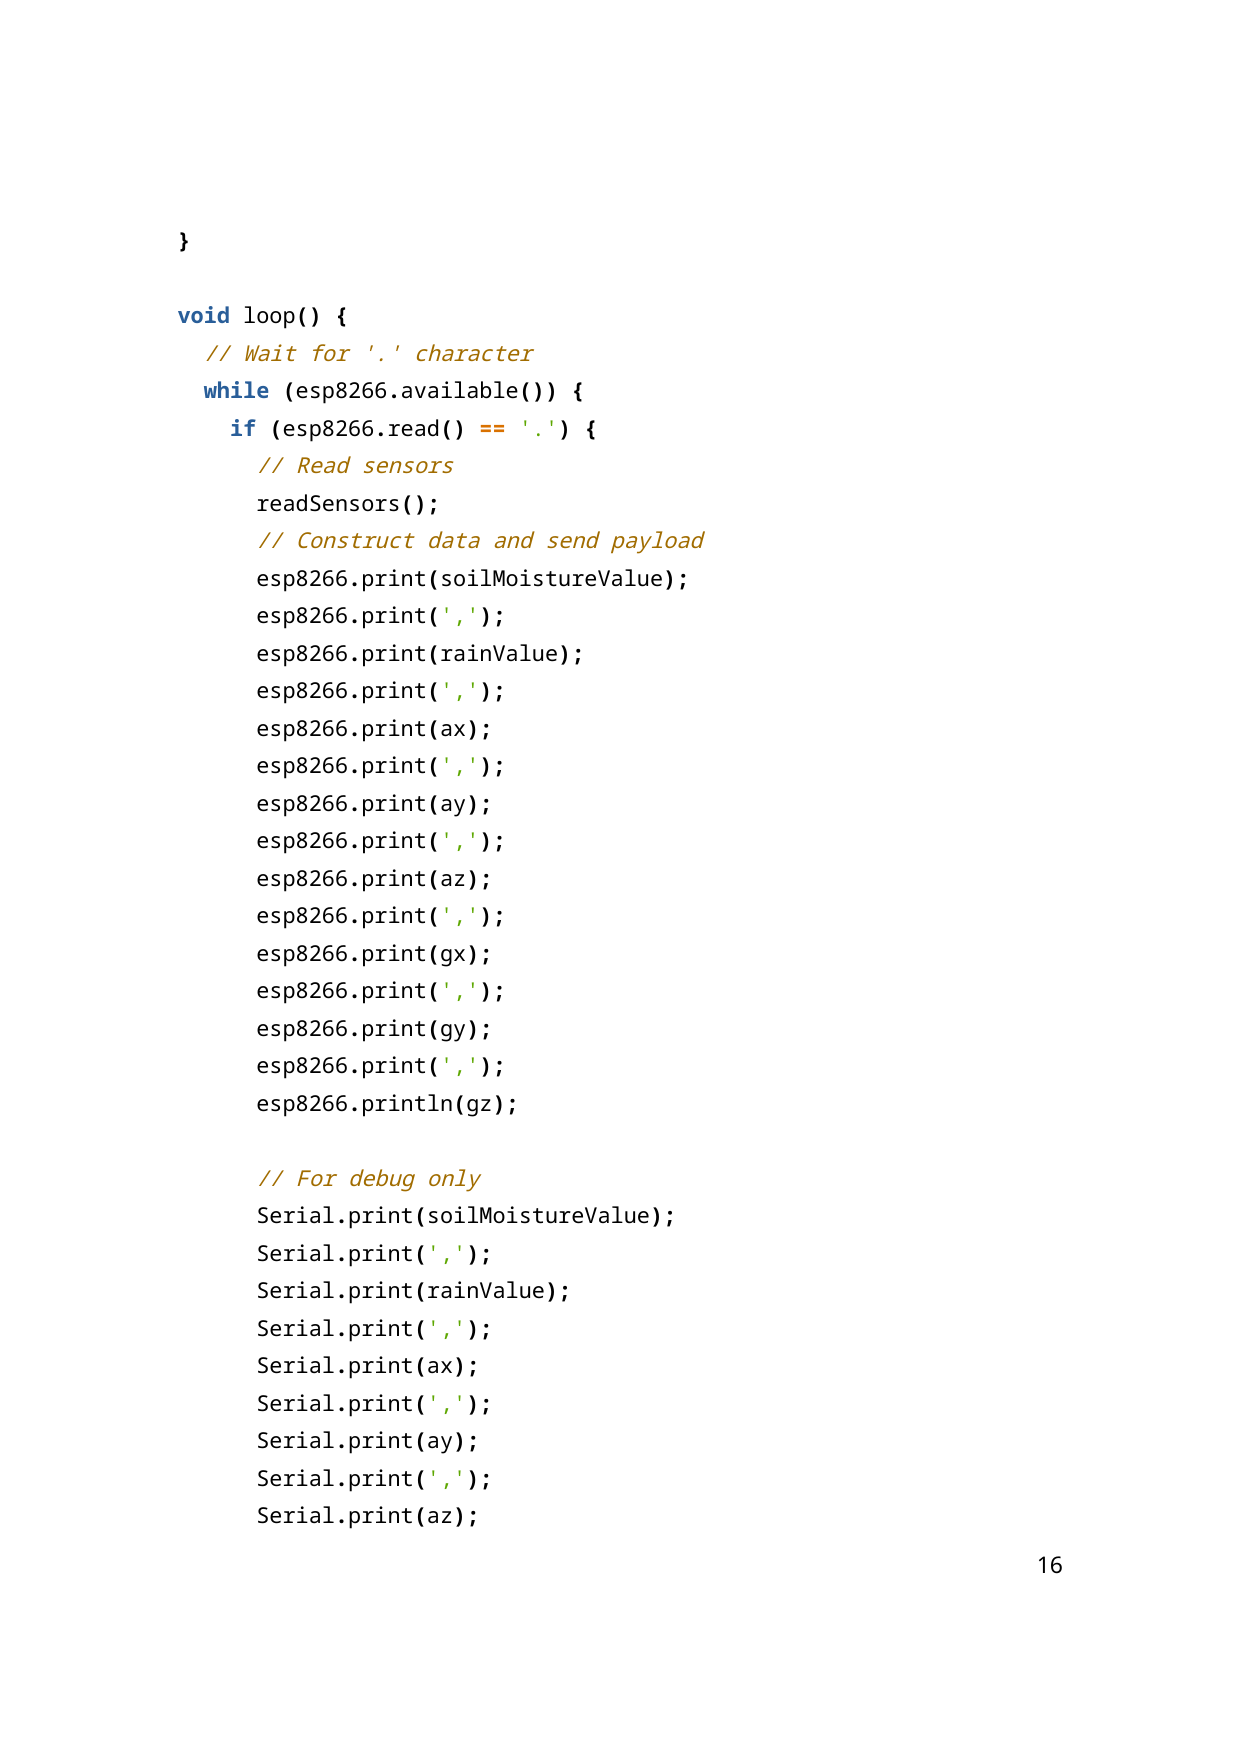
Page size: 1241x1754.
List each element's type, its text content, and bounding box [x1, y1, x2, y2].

text } [177, 221, 1063, 259]
text void loop() { [177, 296, 1063, 334]
text readSensors(); [177, 484, 1063, 521]
text while (esp8266.available()) { [177, 371, 1063, 409]
text Serial.print(ay); [177, 1421, 1063, 1459]
text Serial.print(','); [177, 1309, 1063, 1346]
text esp8266.print(','); [177, 821, 1063, 859]
text esp8266.print(gx); [177, 934, 1063, 971]
text esp8266.print(','); [177, 671, 1063, 709]
text esp8266.print(soilMoistureValue); [177, 559, 1063, 596]
text esp8266.print(az); [177, 859, 1063, 896]
text Serial.print(az); [177, 1496, 1063, 1534]
text // For debug only [177, 1159, 1063, 1196]
text Serial.print(','); [177, 1384, 1063, 1421]
text esp8266.print(rainValue); [177, 634, 1063, 671]
text esp8266.print(','); [177, 746, 1063, 784]
text // Wait for '.' character [177, 334, 1063, 371]
text esp8266.print(','); [177, 896, 1063, 934]
text esp8266.println(gz); [177, 1084, 1063, 1121]
text Serial.print(ax); [177, 1346, 1063, 1384]
text esp8266.print(','); [177, 1046, 1063, 1084]
text esp8266.print(','); [177, 596, 1063, 634]
text Serial.print(','); [177, 1459, 1063, 1496]
text if (esp8266.read() == '.') { [177, 409, 1063, 446]
text esp8266.print(ay); [177, 784, 1063, 821]
text esp8266.print(','); [177, 971, 1063, 1009]
text // Construct data and send payload [177, 521, 1063, 559]
text Serial.print(','); [177, 1234, 1063, 1271]
text Serial.print(rainValue); [177, 1271, 1063, 1309]
text Serial.print(soilMoistureValue); [177, 1196, 1063, 1234]
text esp8266.print(ax); [177, 709, 1063, 746]
text esp8266.print(gy); [177, 1009, 1063, 1046]
text // Read sensors [177, 446, 1063, 484]
